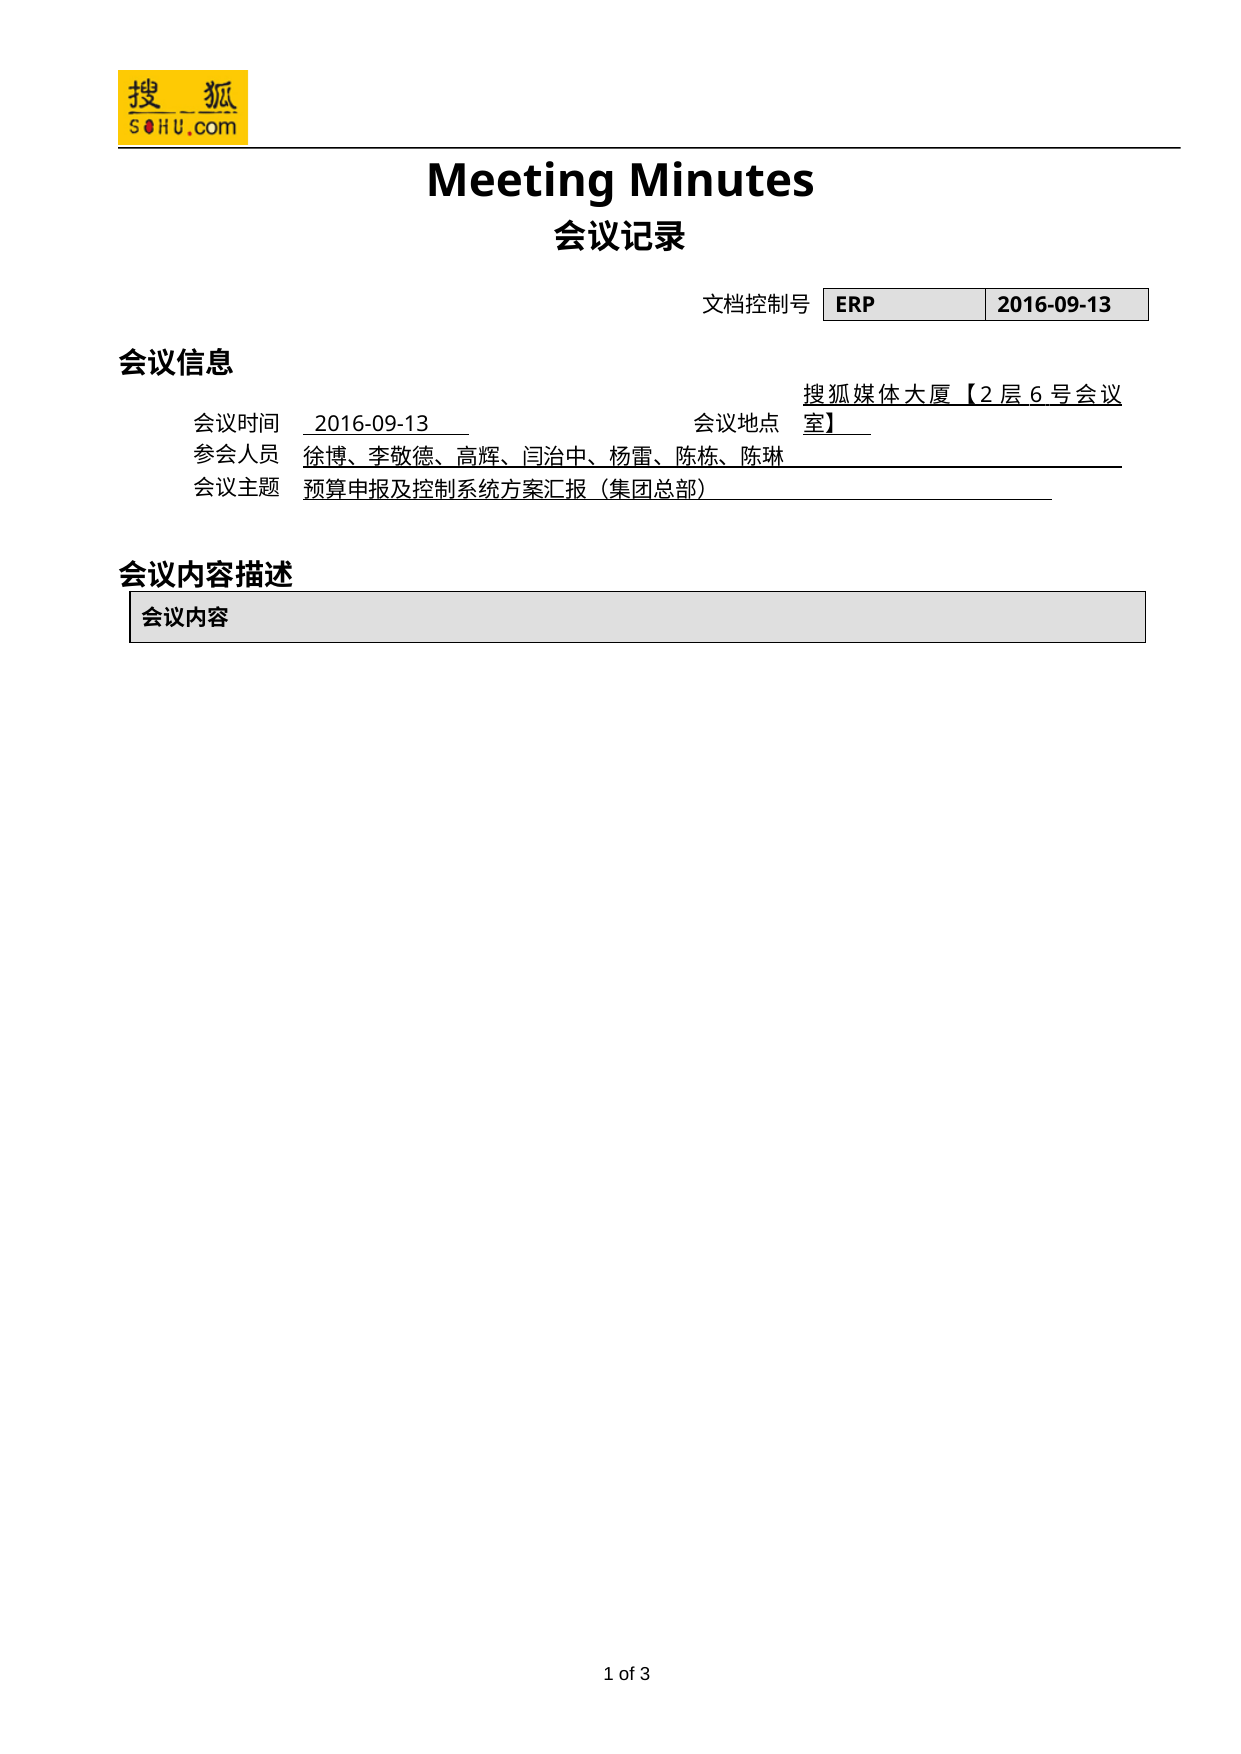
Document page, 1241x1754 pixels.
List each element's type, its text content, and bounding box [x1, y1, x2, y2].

table_header 会议时间 [129, 379, 292, 438]
table_header ERP [824, 289, 985, 320]
table_cell 会议主题 [129, 470, 292, 503]
picture [118, 70, 249, 145]
table_header 会议地点 [629, 379, 792, 438]
table_header 搜狐媒体大厦【2层6号会议室】 [792, 379, 1133, 438]
table_cell 徐博、李敬德、高辉、闫治中、杨雷、陈栋、陈琳 [292, 438, 1133, 470]
table_header 2016-09-13 [986, 289, 1148, 320]
title 会议信息 [118, 350, 1122, 379]
title 会议内容描述 [118, 562, 1122, 591]
table_header 文档控制号 [691, 288, 823, 320]
subtitle 会议记录 [118, 210, 1122, 258]
table_header 2016-09-13 [292, 379, 629, 438]
subtitle Meeting Minutes [118, 148, 1122, 210]
table_cell 预算申报及控制系统方案汇报（集团总部） [292, 470, 1133, 503]
table_cell 参会人员 [129, 438, 292, 470]
table_header 会议内容 [131, 592, 1145, 642]
